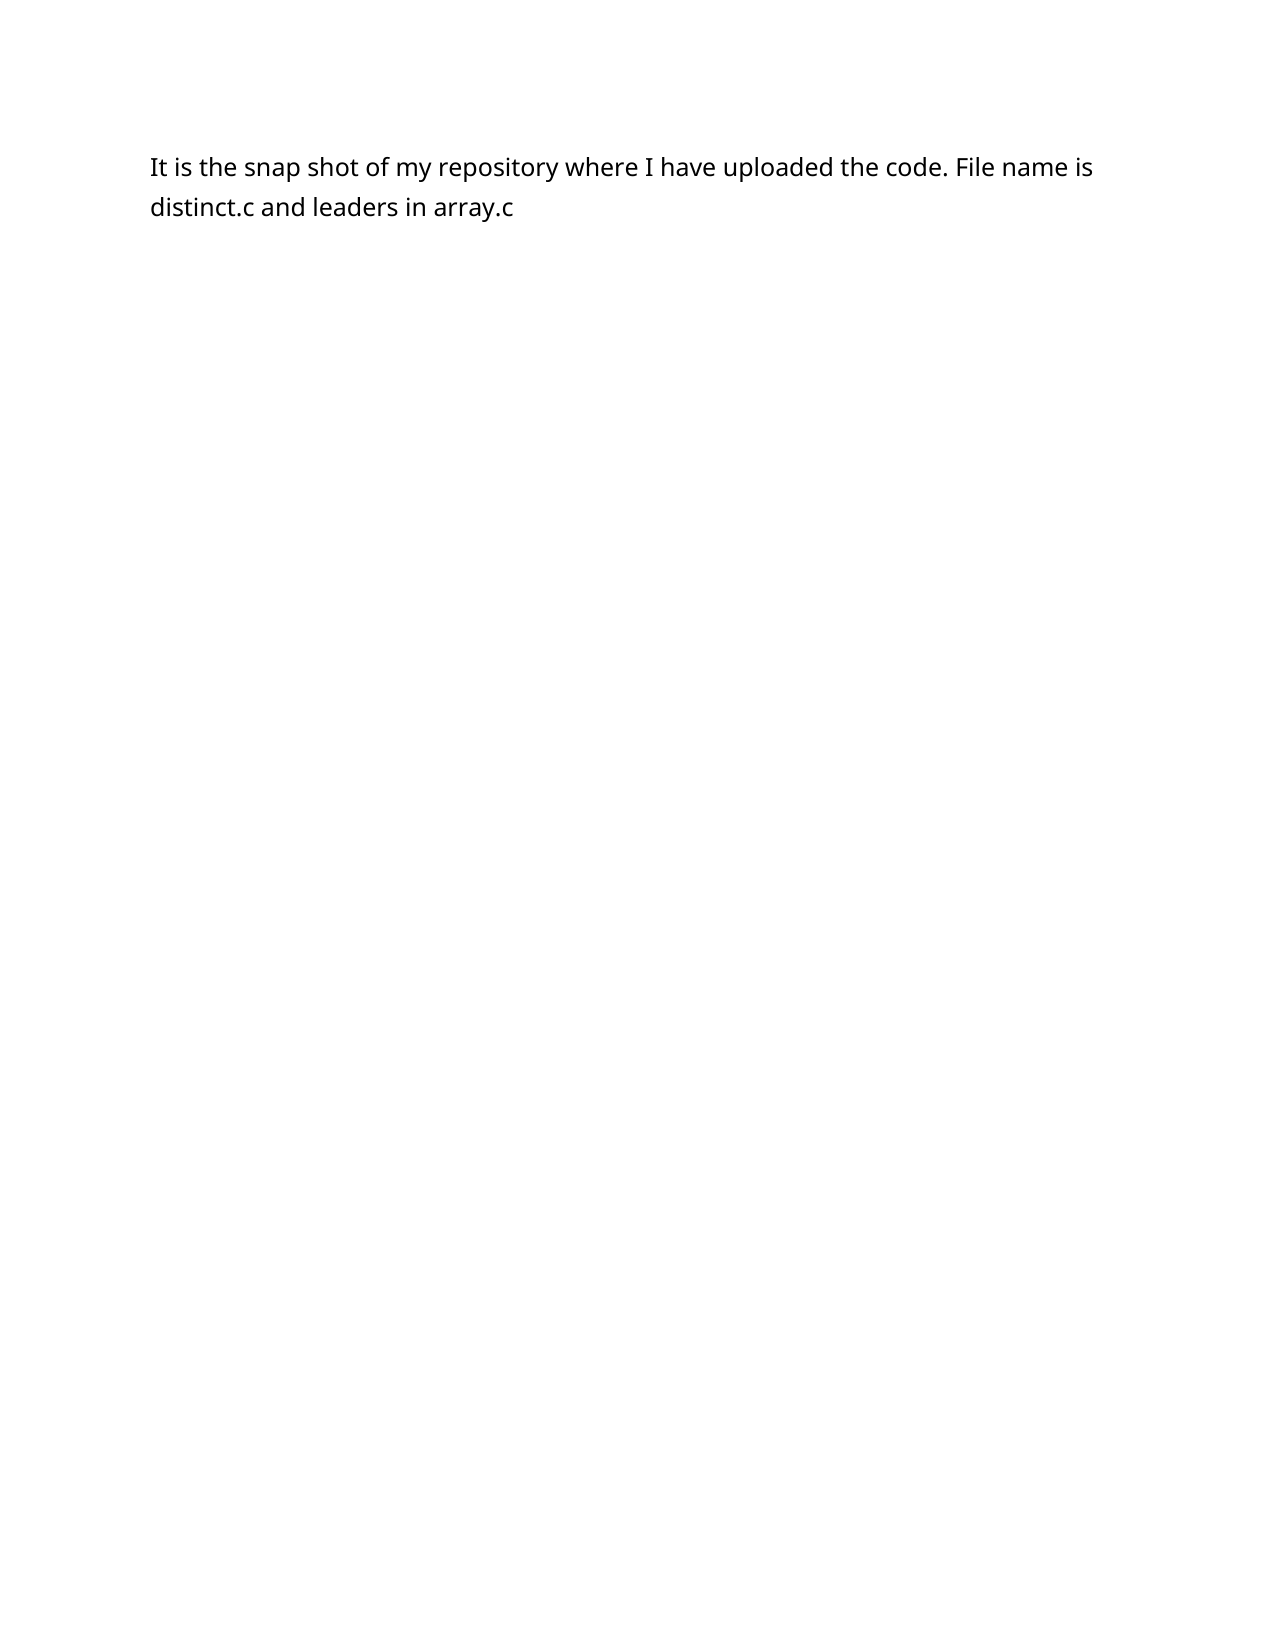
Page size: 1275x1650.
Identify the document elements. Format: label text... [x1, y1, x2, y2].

text It is the snap shot of my repository where I have uploaded the code. File name is distinct.c and leaders in array.c [150, 150, 1125, 223]
